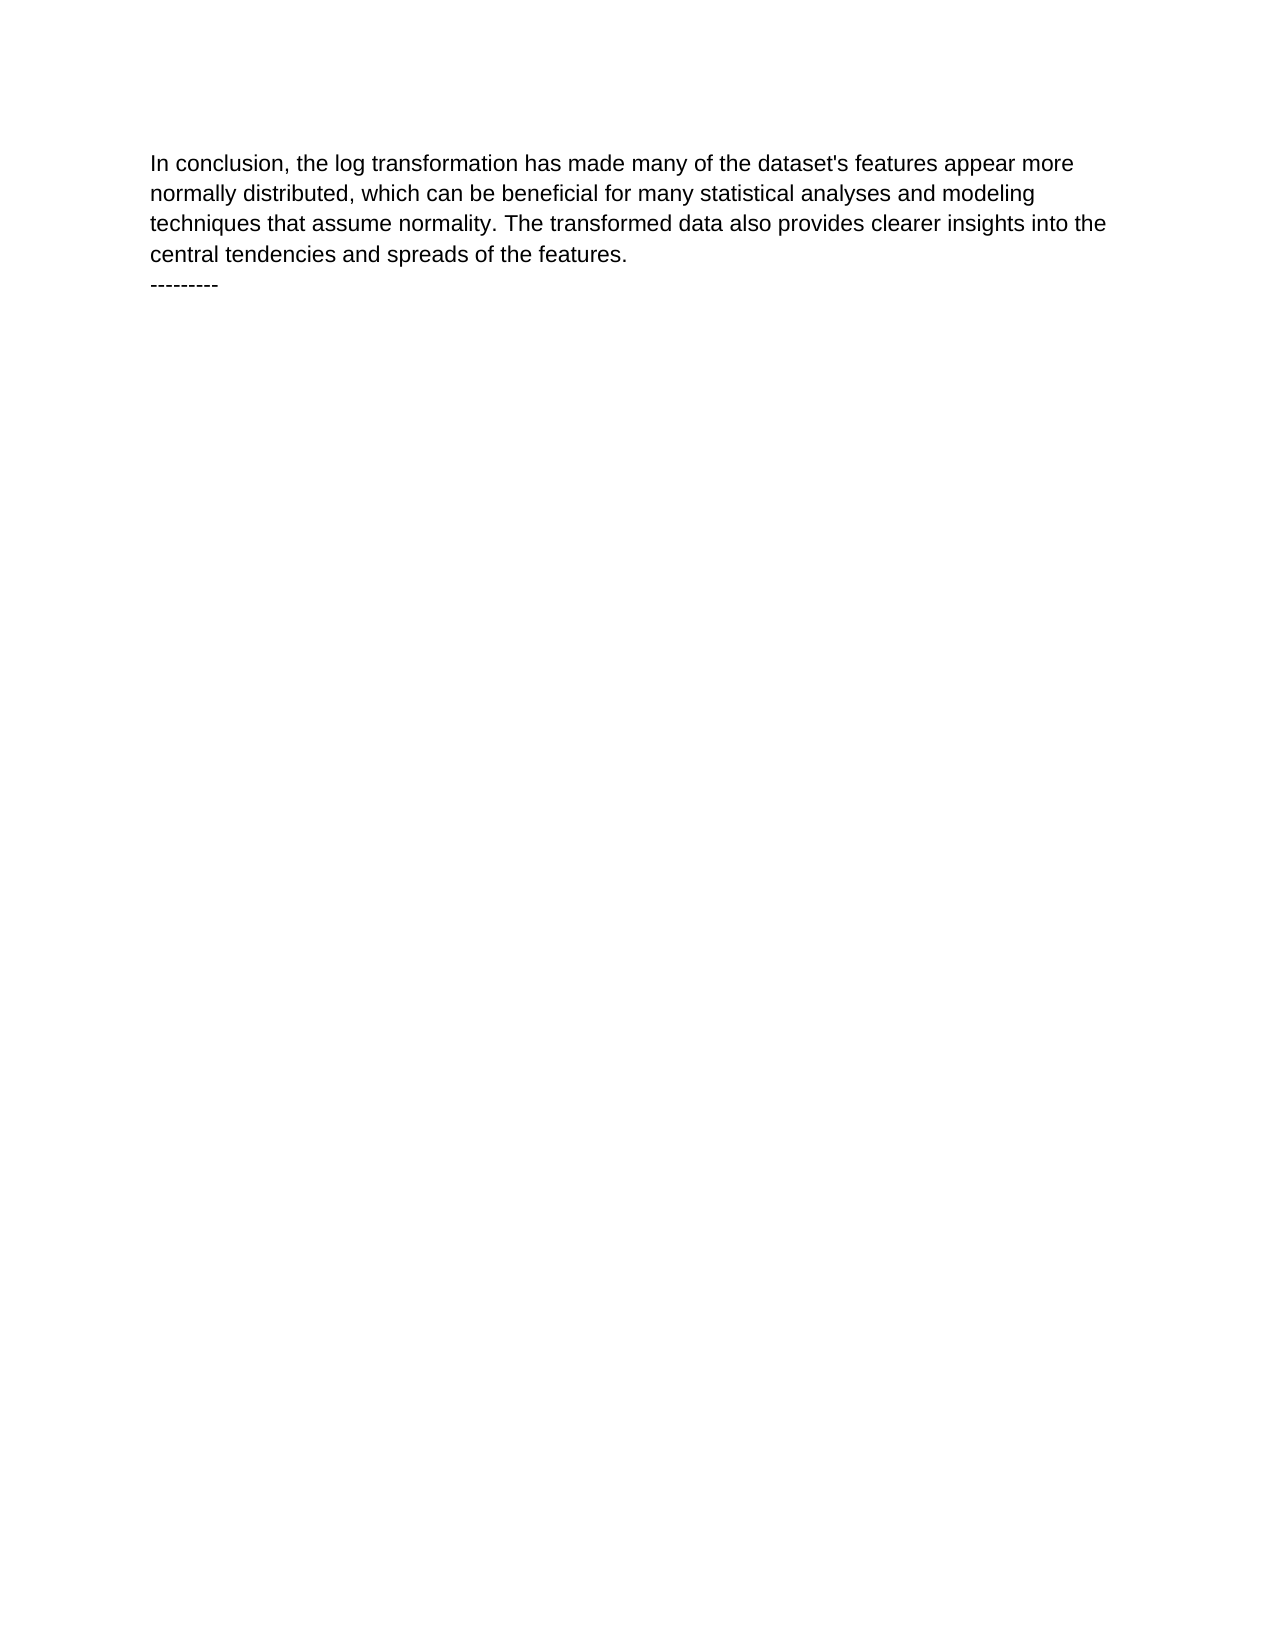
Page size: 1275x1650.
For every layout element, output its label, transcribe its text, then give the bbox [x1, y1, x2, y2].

text In conclusion, the log transformation has made many of the dataset's features appear more normally distributed, which can be beneficial for many statistical analyses and modeling techniques that assume normality. The transformed data also provides clearer insights into the central tendencies and spreads of the features. [150, 150, 1125, 267]
text --------- [150, 271, 1125, 297]
